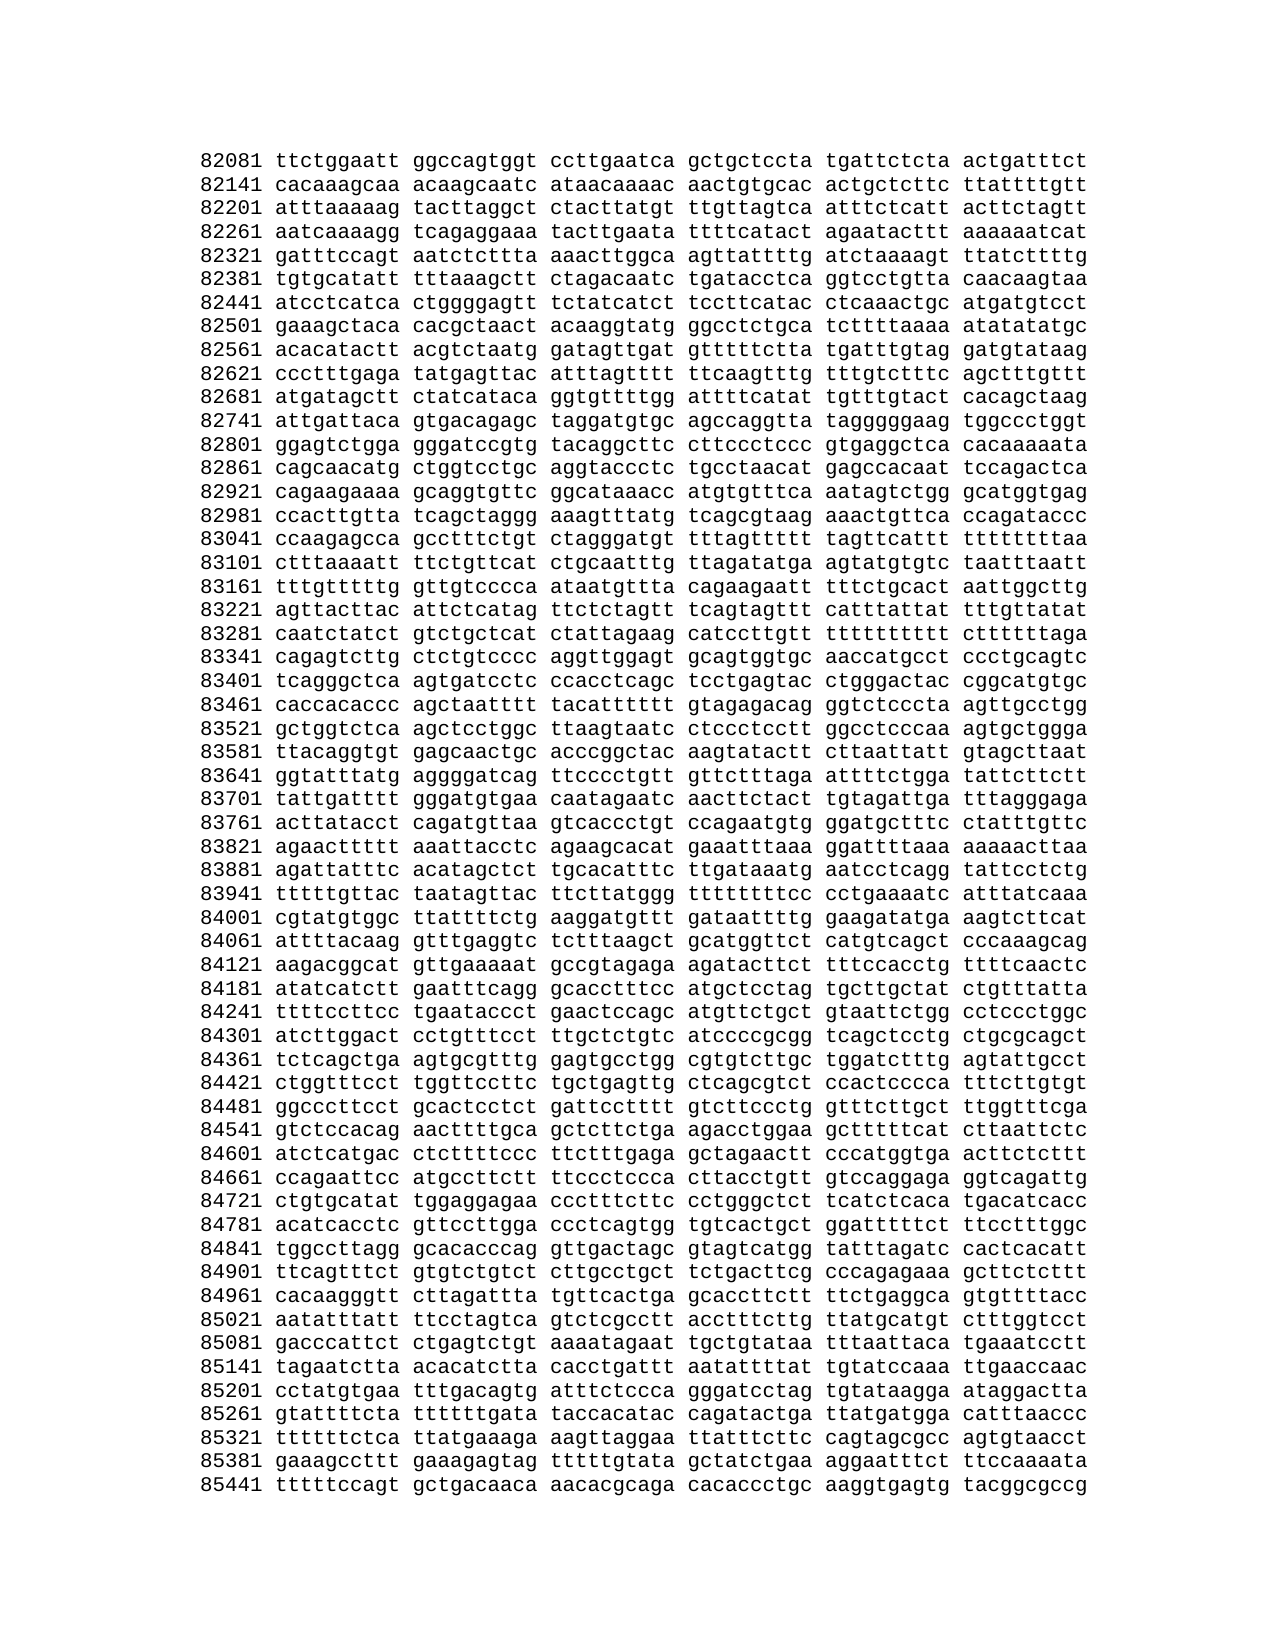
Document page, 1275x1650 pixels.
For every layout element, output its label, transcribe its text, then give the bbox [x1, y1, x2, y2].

text 83221 agttacttac attctcatag ttctctagtt tcagtagttt catttattat tttgttatat [150, 599, 1125, 623]
text 83581 ttacaggtgt gagcaactgc acccggctac aagtatactt cttaattatt gtagcttaat [150, 741, 1125, 765]
text 83341 cagagtcttg ctctgtcccc aggttggagt gcagtggtgc aaccatgcct ccctgcagtc [150, 647, 1125, 670]
text 83701 tattgatttt gggatgtgaa caatagaatc aacttctact tgtagattga tttagggaga [150, 788, 1125, 812]
text 83881 agattatttc acatagctct tgcacatttc ttgataaatg aatcctcagg tattcctctg [150, 859, 1125, 883]
text 85081 gacccattct ctgagtctgt aaaatagaat tgctgtataa tttaattaca tgaaatcctt [150, 1332, 1125, 1356]
text 82741 attgattaca gtgacagagc taggatgtgc agccaggtta tagggggaag tggccctggt [150, 410, 1125, 434]
text 84781 acatcacctc gttccttgga ccctcagtgg tgtcactgct ggatttttct ttcctttggc [150, 1214, 1125, 1238]
text 83641 ggtatttatg aggggatcag ttcccctgtt gttctttaga attttctgga tattcttctt [150, 765, 1125, 788]
text 83401 tcagggctca agtgatcctc ccacctcagc tcctgagtac ctgggactac cggcatgtgc [150, 670, 1125, 694]
text 84361 tctcagctga agtgcgtttg gagtgcctgg cgtgtcttgc tggatctttg agtattgcct [150, 1048, 1125, 1072]
text 82441 atcctcatca ctggggagtt tctatcatct tccttcatac ctcaaactgc atgatgtcct [150, 292, 1125, 316]
text 83521 gctggtctca agctcctggc ttaagtaatc ctccctcctt ggcctcccaa agtgctggga [150, 717, 1125, 741]
text 85441 tttttccagt gctgacaaca aacacgcaga cacaccctgc aaggtgagtg tacggcgccg [150, 1474, 1125, 1498]
text 83161 tttgtttttg gttgtcccca ataatgttta cagaagaatt tttctgcact aattggcttg [150, 576, 1125, 599]
text 83101 ctttaaaatt ttctgttcat ctgcaatttg ttagatatga agtatgtgtc taatttaatt [150, 552, 1125, 576]
text 83461 caccacaccc agctaatttt tacatttttt gtagagacag ggtctcccta agttgcctgg [150, 694, 1125, 717]
text 84601 atctcatgac ctcttttccc ttctttgaga gctagaactt cccatggtga acttctcttt [150, 1143, 1125, 1167]
text 83941 tttttgttac taatagttac ttcttatggg ttttttttcc cctgaaaatc atttatcaaa [150, 883, 1125, 907]
text 82801 ggagtctgga gggatccgtg tacaggcttc cttccctccc gtgaggctca cacaaaaata [150, 434, 1125, 457]
text 82561 acacatactt acgtctaatg gatagttgat gtttttctta tgatttgtag gatgtataag [150, 339, 1125, 363]
text 83281 caatctatct gtctgctcat ctattagaag catccttgtt tttttttttt cttttttaga [150, 623, 1125, 647]
text 84301 atcttggact cctgtttcct ttgctctgtc atccccgcgg tcagctcctg ctgcgcagct [150, 1025, 1125, 1048]
text 84661 ccagaattcc atgccttctt ttccctccca cttacctgtt gtccaggaga ggtcagattg [150, 1167, 1125, 1190]
text 85021 aatatttatt ttcctagtca gtctcgcctt acctttcttg ttatgcatgt ctttggtcct [150, 1309, 1125, 1332]
text 84541 gtctccacag aacttttgca gctcttctga agacctggaa gctttttcat cttaattctc [150, 1119, 1125, 1143]
text 85321 ttttttctca ttatgaaaga aagttaggaa ttatttcttc cagtagcgcc agtgtaacct [150, 1427, 1125, 1451]
text 82501 gaaagctaca cacgctaact acaaggtatg ggcctctgca tcttttaaaa atatatatgc [150, 316, 1125, 339]
text 83821 agaacttttt aaattacctc agaagcacat gaaatttaaa ggattttaaa aaaaacttaa [150, 836, 1125, 859]
text 82681 atgatagctt ctatcataca ggtgttttgg attttcatat tgtttgtact cacagctaag [150, 386, 1125, 410]
text 85381 gaaagccttt gaaagagtag tttttgtata gctatctgaa aggaatttct ttccaaaata [150, 1451, 1125, 1474]
text 83761 acttatacct cagatgttaa gtcaccctgt ccagaatgtg ggatgctttc ctatttgttc [150, 812, 1125, 836]
text 84841 tggccttagg gcacacccag gttgactagc gtagtcatgg tatttagatc cactcacatt [150, 1238, 1125, 1261]
text 84061 attttacaag gtttgaggtc tctttaagct gcatggttct catgtcagct cccaaagcag [150, 930, 1125, 954]
text 84121 aagacggcat gttgaaaaat gccgtagaga agatacttct tttccacctg ttttcaactc [150, 954, 1125, 978]
text 82201 atttaaaaag tacttaggct ctacttatgt ttgttagtca atttctcatt acttctagtt [150, 197, 1125, 221]
text 82321 gatttccagt aatctcttta aaacttggca agttattttg atctaaaagt ttatcttttg [150, 244, 1125, 268]
text 85201 cctatgtgaa tttgacagtg atttctccca gggatcctag tgtataagga ataggactta [150, 1379, 1125, 1403]
text 82861 cagcaacatg ctggtcctgc aggtaccctc tgcctaacat gagccacaat tccagactca [150, 457, 1125, 481]
text 84181 atatcatctt gaatttcagg gcacctttcc atgctcctag tgcttgctat ctgtttatta [150, 978, 1125, 1001]
text 84481 ggcccttcct gcactcctct gattcctttt gtcttccctg gtttcttgct ttggtttcga [150, 1096, 1125, 1119]
text 82141 cacaaagcaa acaagcaatc ataacaaaac aactgtgcac actgctcttc ttattttgtt [150, 174, 1125, 197]
text 85261 gtattttcta ttttttgata taccacatac cagatactga ttatgatgga catttaaccc [150, 1403, 1125, 1427]
text 84901 ttcagtttct gtgtctgtct cttgcctgct tctgacttcg cccagagaaa gcttctcttt [150, 1261, 1125, 1285]
text 82981 ccacttgtta tcagctaggg aaagtttatg tcagcgtaag aaactgttca ccagataccc [150, 505, 1125, 528]
text 85141 tagaatctta acacatctta cacctgattt aatattttat tgtatccaaa ttgaaccaac [150, 1356, 1125, 1379]
text 84961 cacaagggtt cttagattta tgttcactga gcaccttctt ttctgaggca gtgttttacc [150, 1285, 1125, 1309]
text 82621 ccctttgaga tatgagttac atttagtttt ttcaagtttg tttgtctttc agctttgttt [150, 363, 1125, 386]
text 84241 ttttccttcc tgaataccct gaactccagc atgttctgct gtaattctgg cctccctggc [150, 1001, 1125, 1025]
text 83041 ccaagagcca gcctttctgt ctagggatgt tttagttttt tagttcattt ttttttttaa [150, 528, 1125, 552]
text 84421 ctggtttcct tggttccttc tgctgagttg ctcagcgtct ccactcccca tttcttgtgt [150, 1072, 1125, 1096]
text 82081 ttctggaatt ggccagtggt ccttgaatca gctgctccta tgattctcta actgatttct [150, 150, 1125, 174]
text 82261 aatcaaaagg tcagaggaaa tacttgaata ttttcatact agaatacttt aaaaaatcat [150, 221, 1125, 244]
text 82381 tgtgcatatt tttaaagctt ctagacaatc tgatacctca ggtcctgtta caacaagtaa [150, 268, 1125, 292]
text 84721 ctgtgcatat tggaggagaa ccctttcttc cctgggctct tcatctcaca tgacatcacc [150, 1190, 1125, 1214]
text 84001 cgtatgtggc ttattttctg aaggatgttt gataattttg gaagatatga aagtcttcat [150, 907, 1125, 930]
text 82921 cagaagaaaa gcaggtgttc ggcataaacc atgtgtttca aatagtctgg gcatggtgag [150, 481, 1125, 505]
